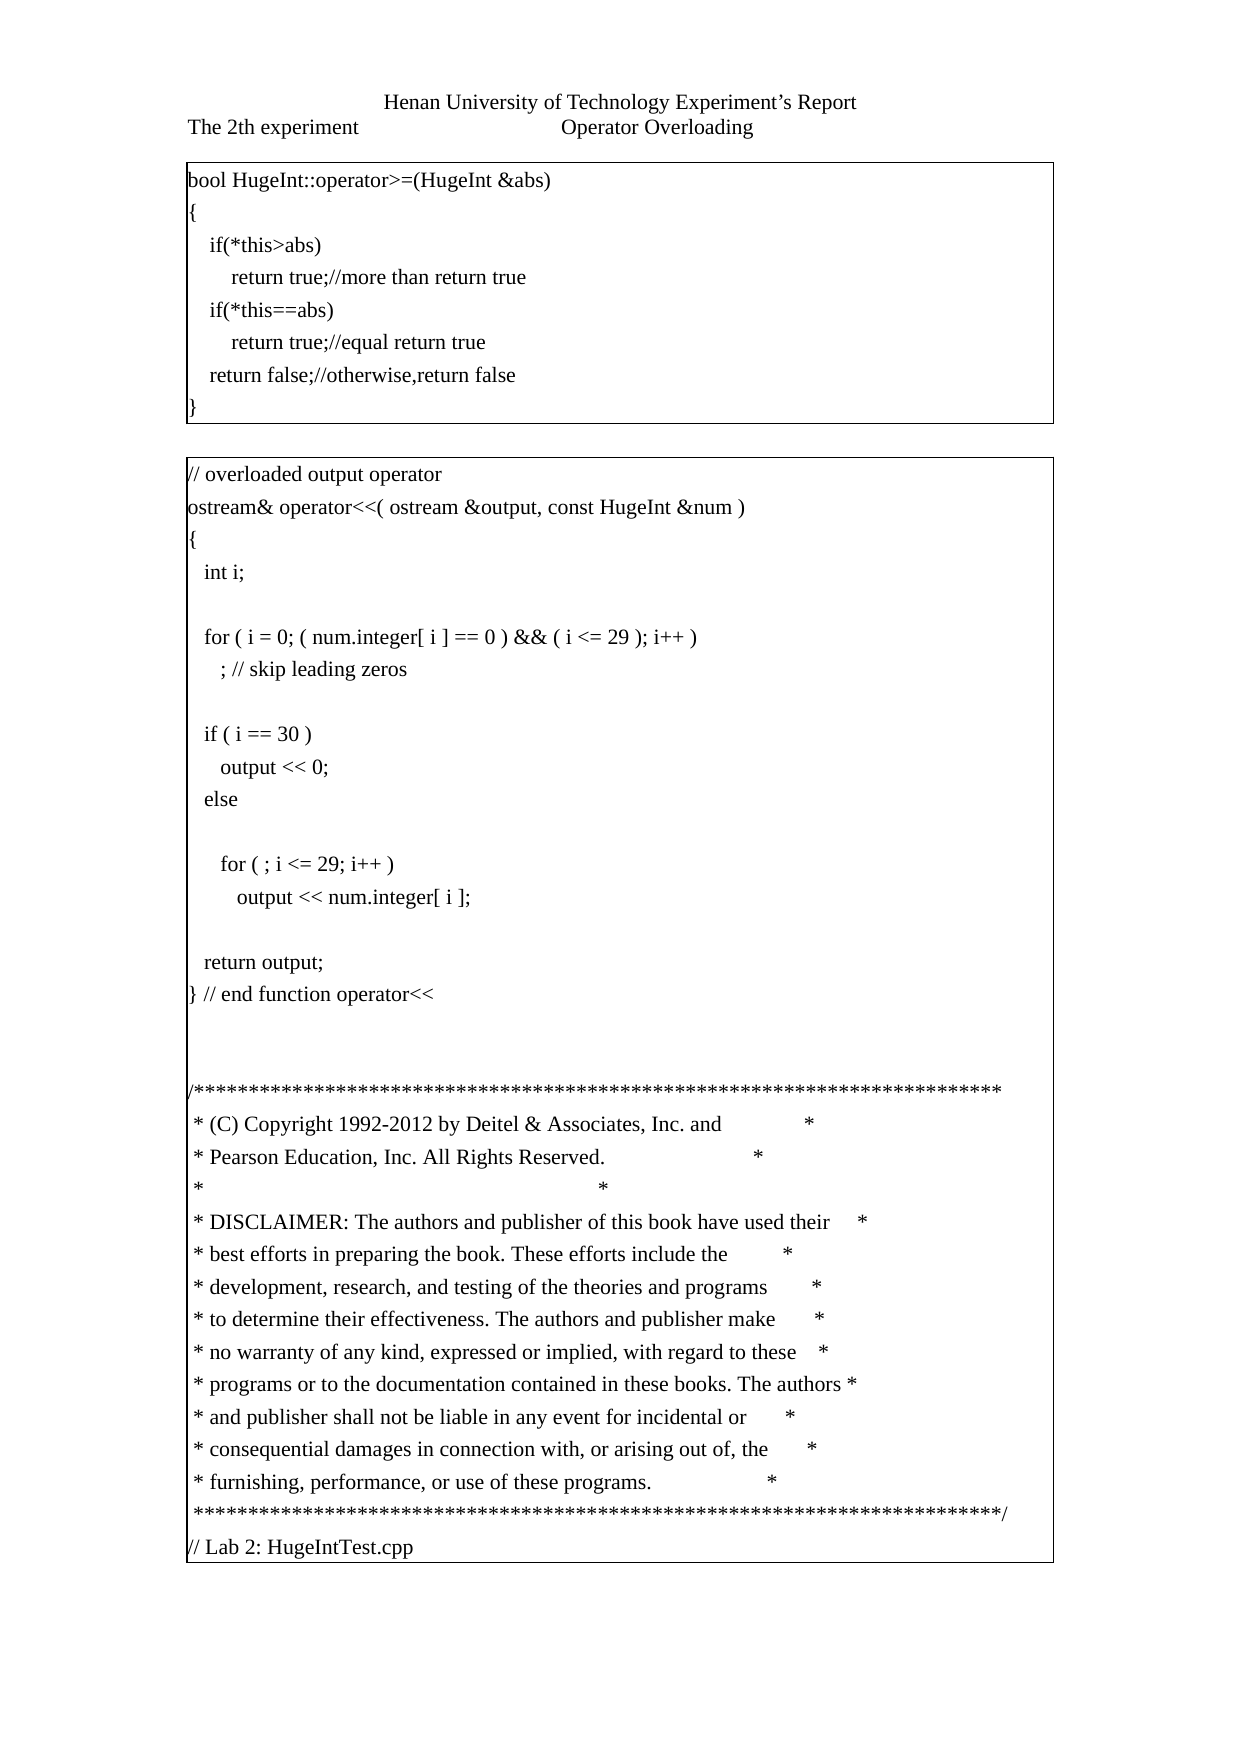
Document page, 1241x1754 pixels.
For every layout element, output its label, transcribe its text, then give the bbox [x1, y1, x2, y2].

text * development, research, and testing of the theories and programs * [188, 1270, 1053, 1303]
text * best efforts in preparing the book. These efforts include the * [188, 1238, 1053, 1270]
text else [188, 783, 1053, 815]
text * Pearson Education, Inc. All Rights Reserved. * [188, 1140, 1053, 1173]
text output << 0; [188, 750, 1053, 783]
text return false;//otherwise,return false [188, 358, 1053, 389]
text if(*this>abs) [188, 228, 1053, 261]
text output << num.integer[ i ]; [188, 880, 1053, 913]
text * programs or to the documentation contained in these books. The authors * [188, 1368, 1053, 1400]
text * furnishing, performance, or use of these programs. * [188, 1465, 1053, 1498]
text // Lab 2: HugeIntTest.cpp [188, 1530, 1053, 1562]
text * (C) Copyright 1992-2012 by Deitel & Associates, Inc. and * [188, 1108, 1053, 1140]
text return true;//more than return true [188, 261, 1053, 293]
text /************************************************************************** [188, 1075, 1053, 1108]
text ; // skip leading zeros [188, 653, 1053, 685]
text bool HugeInt::operator>=(HugeInt &abs) [188, 163, 1053, 196]
text for ( ; i <= 29; i++ ) [188, 848, 1053, 880]
text * consequential damages in connection with, or arising out of, the * [188, 1433, 1053, 1465]
text ostream& operator<<( ostream &output, const HugeInt &num ) [188, 490, 1053, 523]
text * and publisher shall not be liable in any event for incidental or * [188, 1400, 1053, 1433]
text if ( i == 30 ) [188, 718, 1053, 750]
text } // end function operator<< [188, 978, 1053, 1010]
text if(*this==abs) [188, 293, 1053, 326]
text } [188, 389, 1053, 423]
text * DISCLAIMER: The authors and publisher of this book have used their * [188, 1205, 1053, 1238]
text for ( i = 0; ( num.integer[ i ] == 0 ) && ( i <= 29 ); i++ ) [188, 620, 1053, 653]
text **************************************************************************/ [188, 1498, 1053, 1530]
text return true;//equal return true [188, 326, 1053, 358]
text // overloaded output operator [188, 458, 1053, 490]
text * * [188, 1173, 1053, 1205]
text * to determine their effectiveness. The authors and publisher make * [188, 1303, 1053, 1335]
text { [188, 523, 1053, 555]
text int i; [188, 555, 1053, 588]
text * no warranty of any kind, expressed or implied, with regard to these * [188, 1335, 1053, 1368]
text return output; [188, 945, 1053, 978]
text { [188, 196, 1053, 228]
